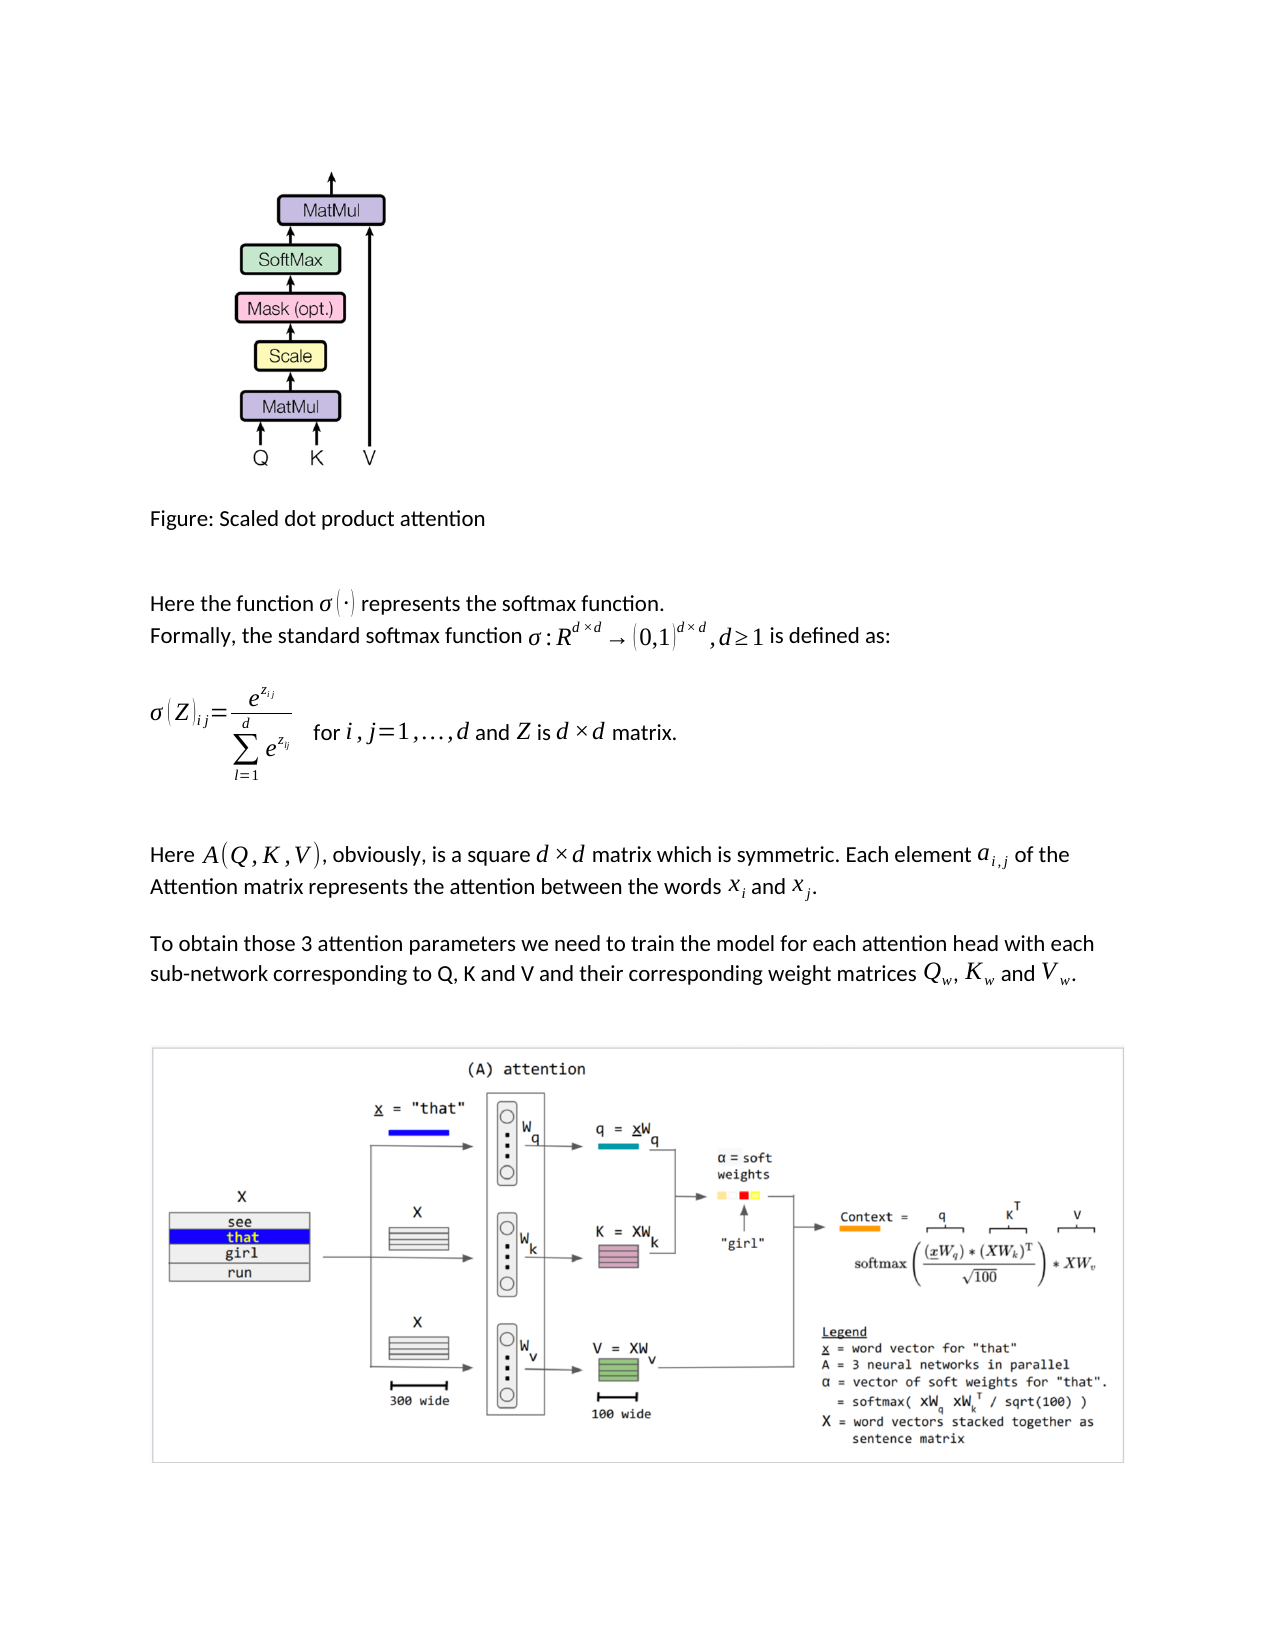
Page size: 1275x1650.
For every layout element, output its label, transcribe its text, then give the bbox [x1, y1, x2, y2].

text Here the function represents the softmax function. [150, 588, 1125, 618]
picture [150, 1045, 1125, 1463]
text Formally, the standard softmax function is defined as: [150, 618, 1125, 652]
text To obtain those 3 attention parameters we need to train the model for each attention head with each sub-network corresponding to Q, K and V and their corresponding weight matrices , and . [150, 929, 1125, 989]
text Here , obviously, is a square matrix which is symmetric. Each element of the Attention matrix represents the attention between the words and . [150, 839, 1125, 901]
text for and is matrix. [150, 680, 1125, 783]
picture [150, 150, 477, 504]
